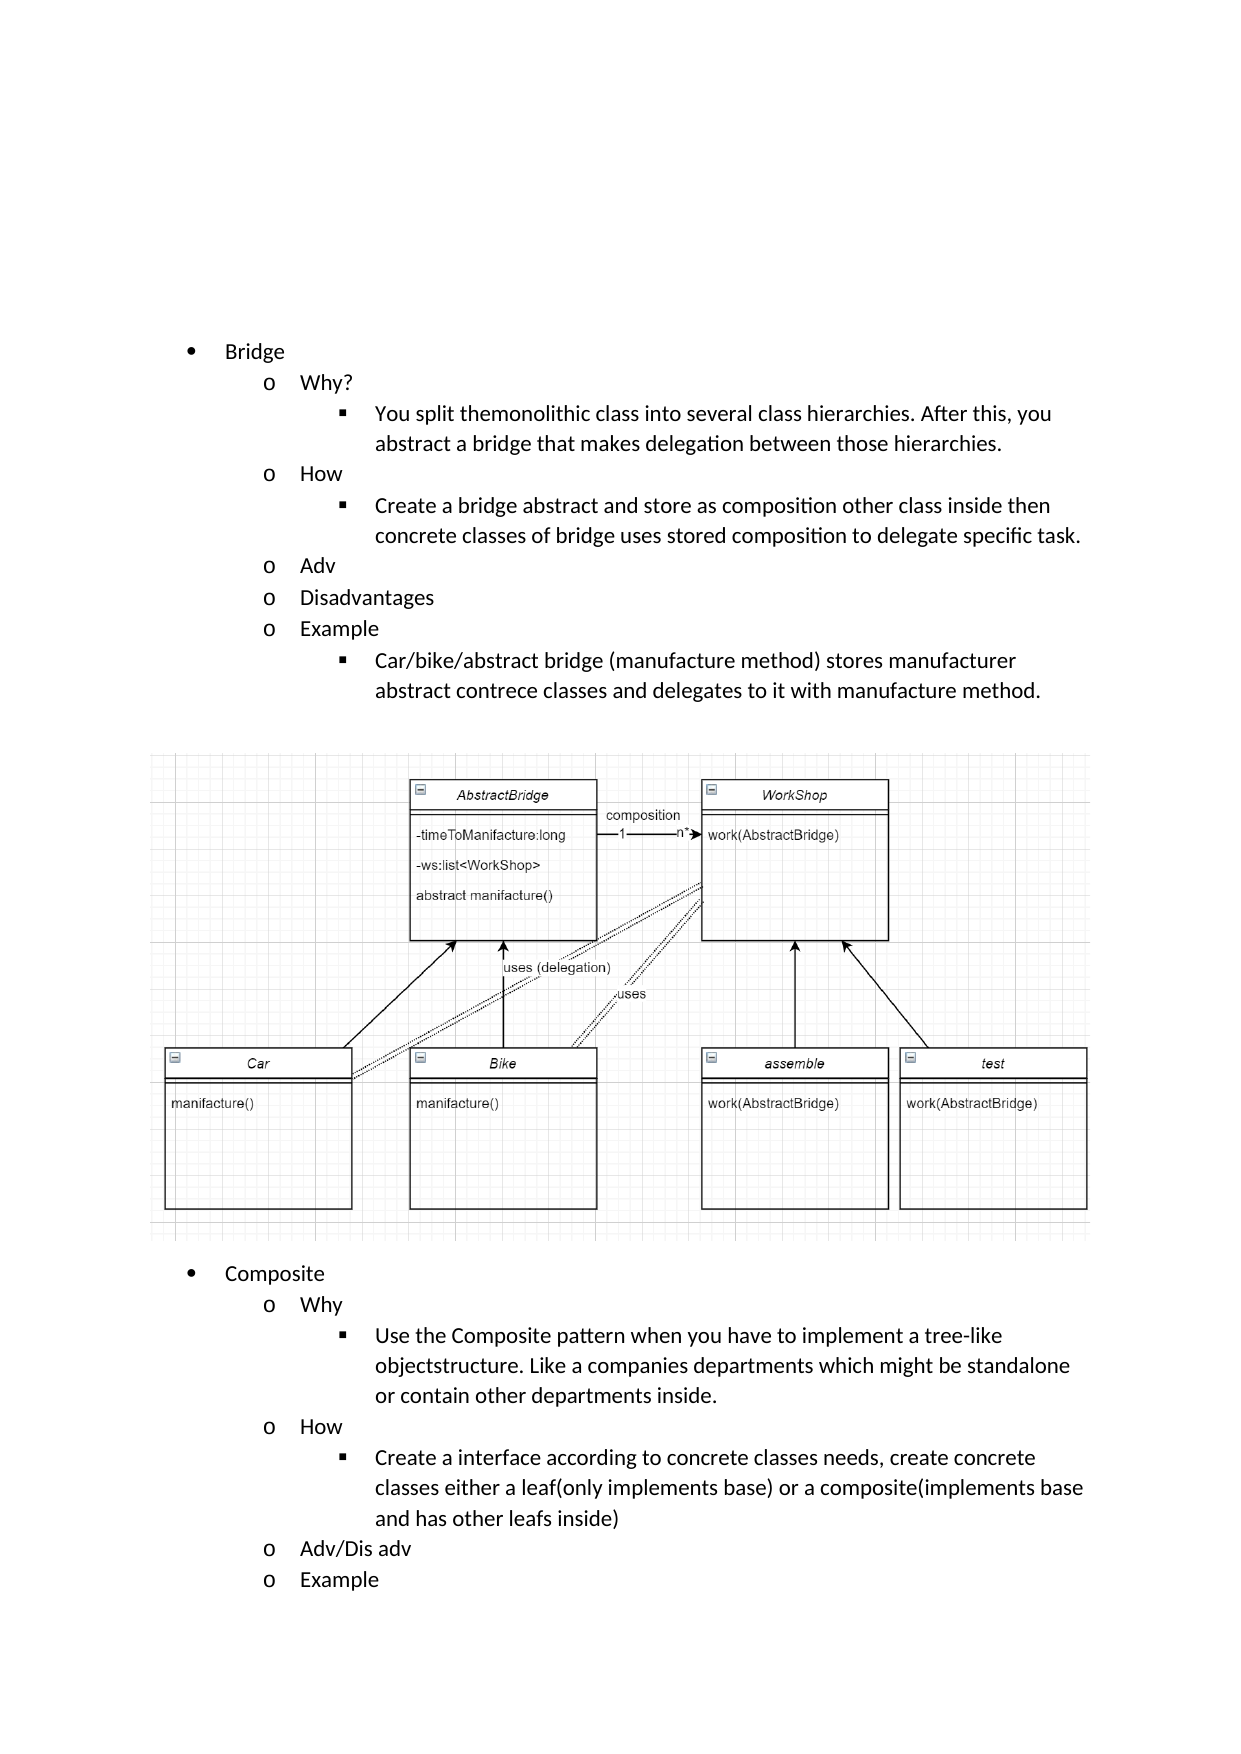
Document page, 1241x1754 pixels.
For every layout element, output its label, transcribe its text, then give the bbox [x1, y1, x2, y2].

list Use the Composite pattern when you have to implement a tree-like objectstructure. Like a companies departments which might be standalone or contain other departments inside. [337, 1321, 1090, 1410]
list Adv/Dis adv [262, 1534, 1090, 1563]
list Bridge [187, 337, 1090, 366]
list Disadvantages [262, 583, 1090, 612]
list Why [262, 1290, 1090, 1319]
list Composite [187, 1259, 1090, 1288]
picture [150, 753, 1091, 1241]
list Example [262, 1565, 1090, 1594]
list How [262, 1412, 1090, 1441]
list Adv [262, 551, 1090, 581]
list Why? [262, 368, 1090, 397]
list Create a bridge abstract and store as composition other class inside then concrete classes of bridge uses stored composition to delegate specific task. [337, 491, 1090, 549]
list Example [262, 614, 1090, 643]
list Car/bike/abstract bridge (manufacture method) stores manufacturer abstract contrece classes and delegates to it with manufacture method. [337, 646, 1090, 704]
list Create a interface according to concrete classes needs, create concrete classes either a leaf(only implements base) or a composite(implements base and has other leafs inside) [337, 1443, 1090, 1532]
list How [262, 459, 1090, 489]
list You split themonolithic class into several class hierarchies. After this, you abstract a bridge that makes delegation between those hierarchies. [337, 399, 1090, 457]
